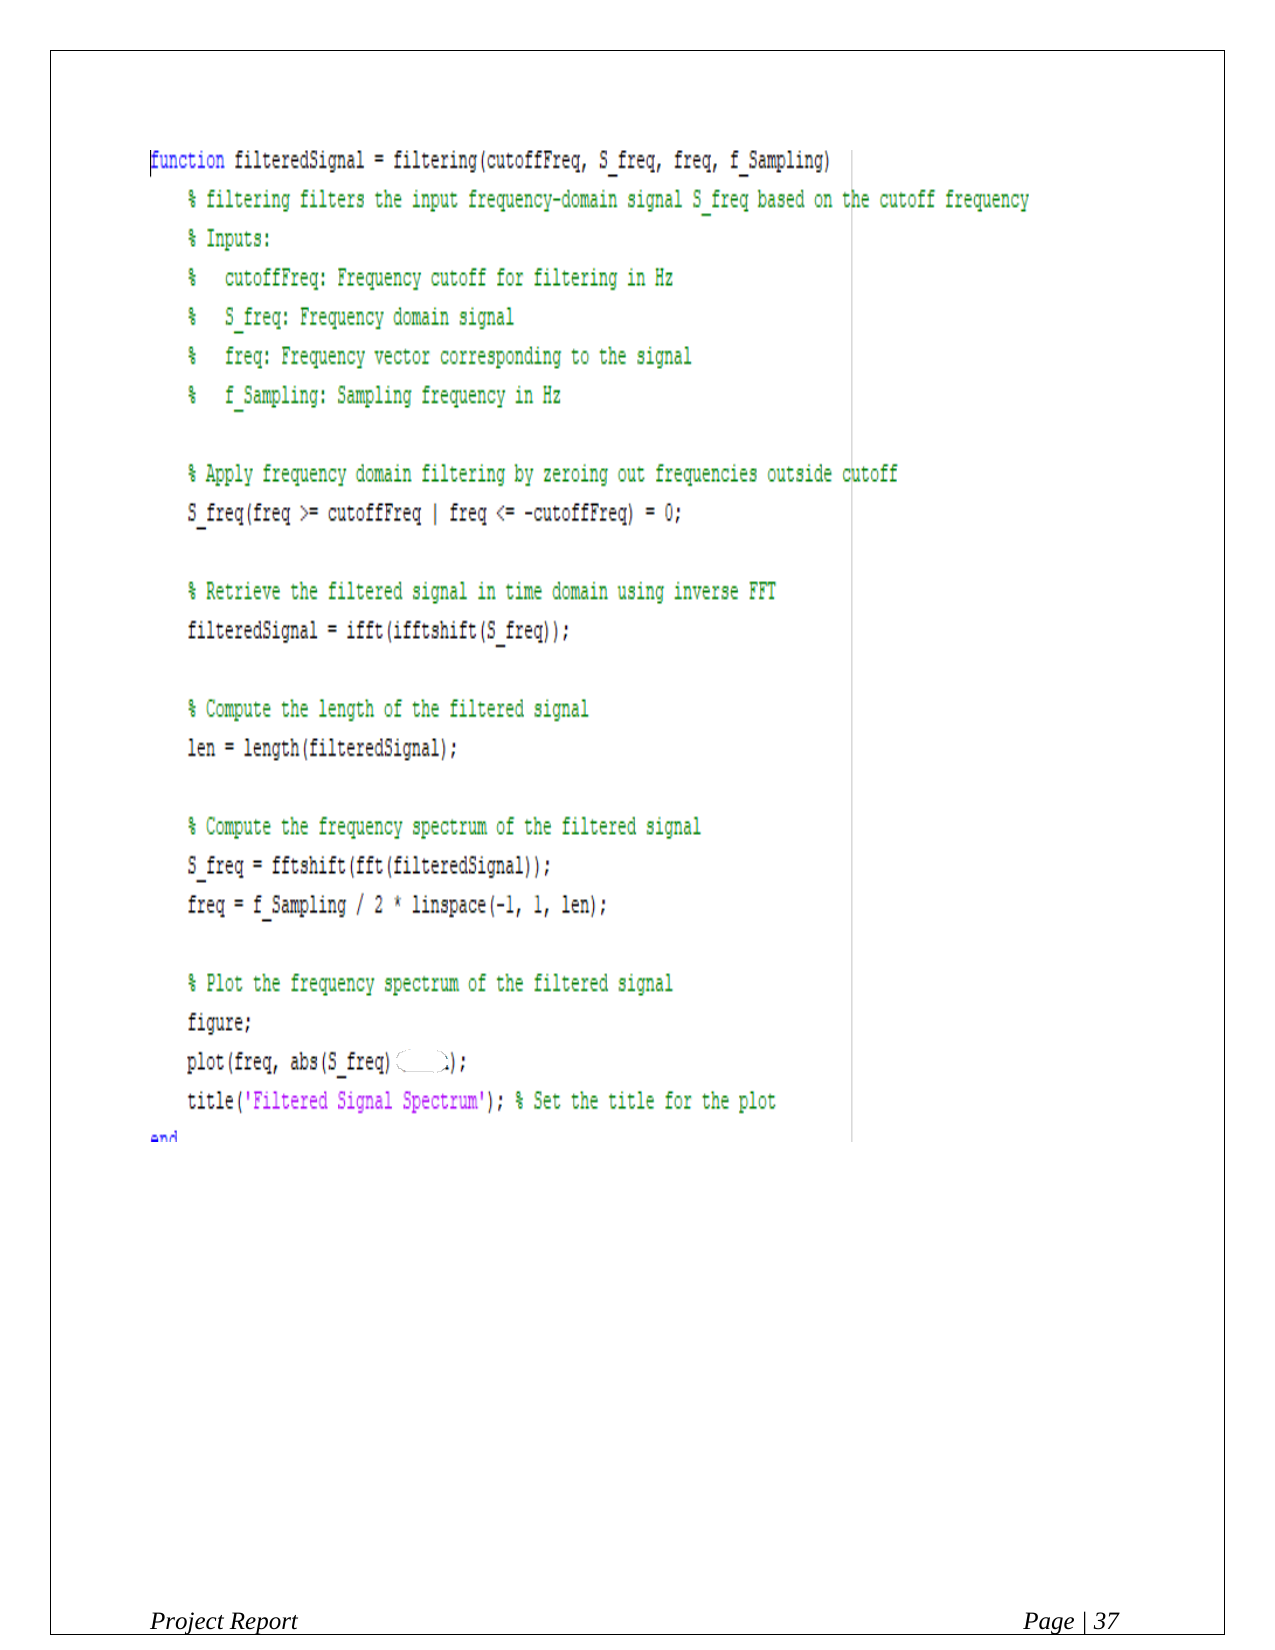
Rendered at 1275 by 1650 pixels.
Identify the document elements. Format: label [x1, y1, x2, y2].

picture [150, 150, 1125, 1142]
